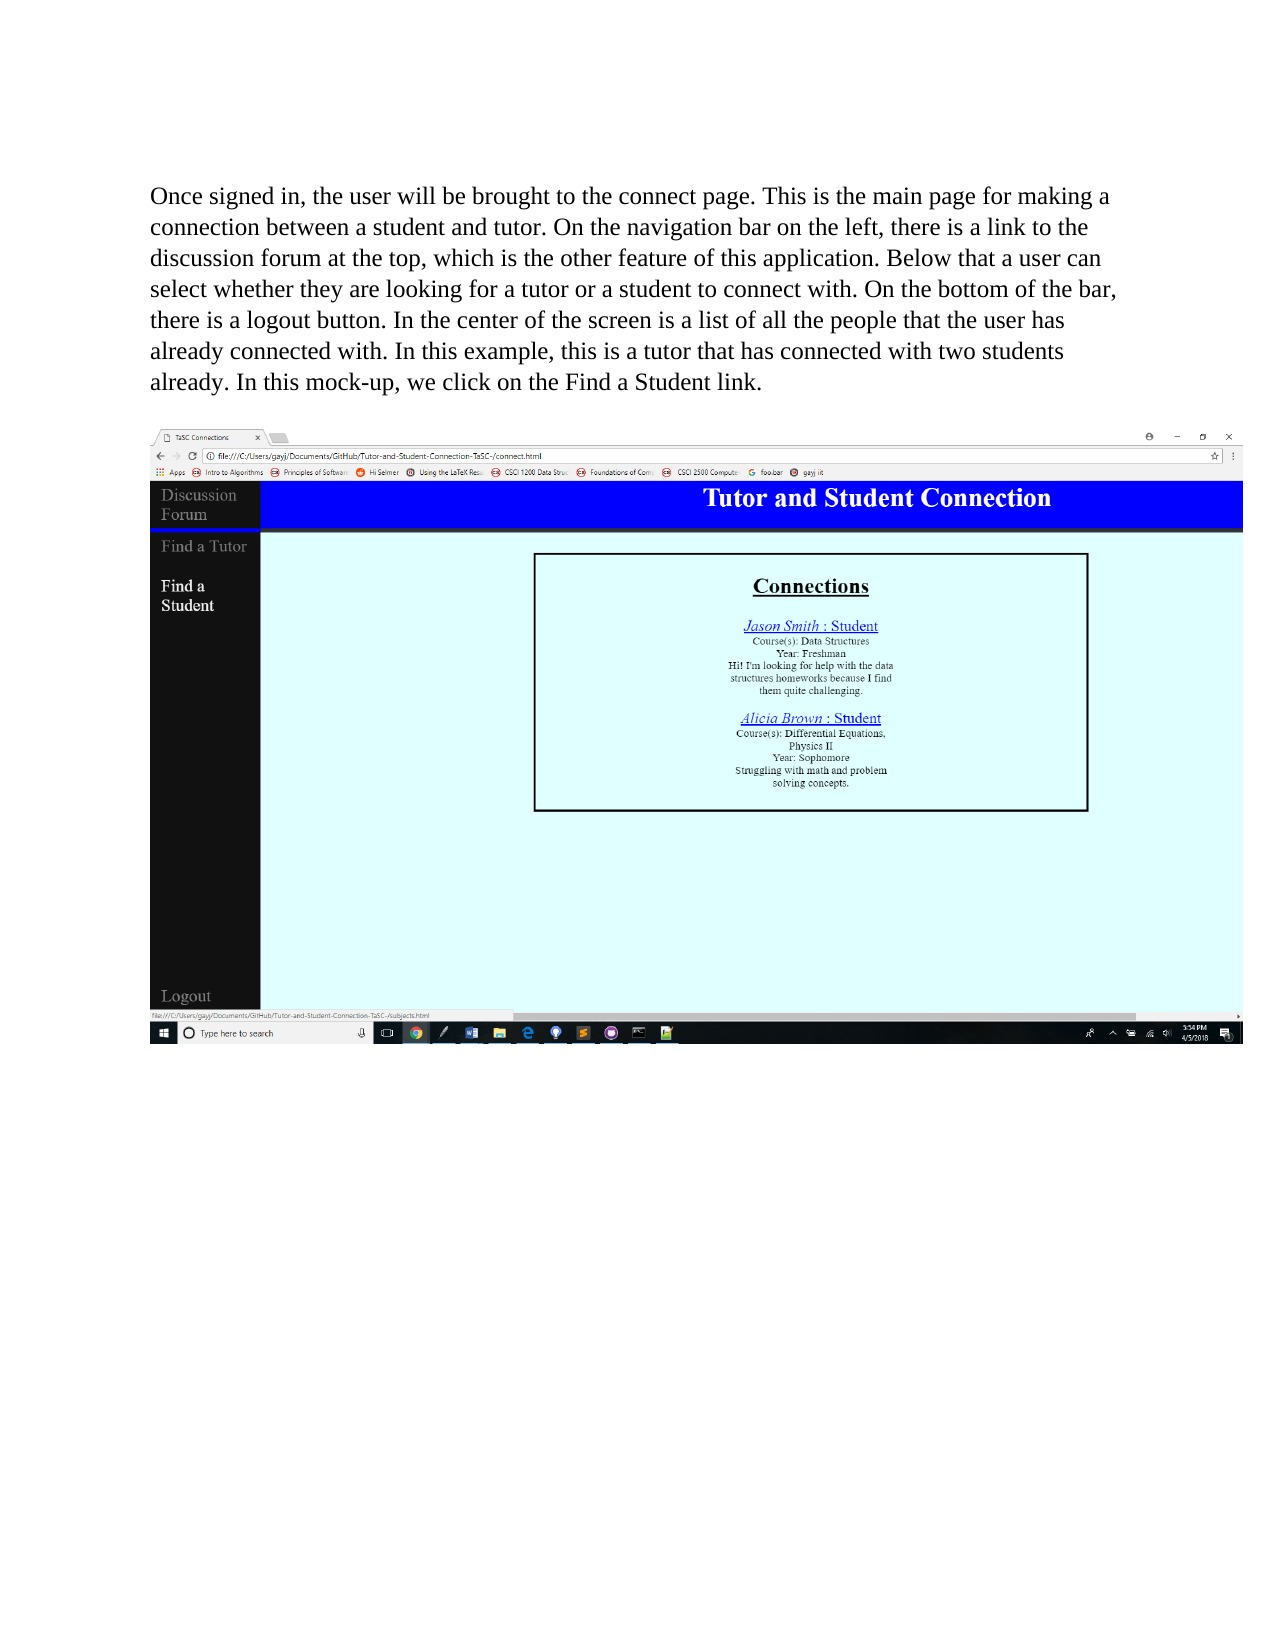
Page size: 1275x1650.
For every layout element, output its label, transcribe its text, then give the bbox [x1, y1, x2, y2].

picture [150, 429, 1243, 1044]
text Once signed in, the user will be brought to the connect page. This is the main page for making a connection between a student and tutor. On the navigation bar on the left, there is a link to the discussion forum at the top, which is the other feature of this application. Below that a user can select whether they are looking for a tutor or a student to connect with. On the bottom of the bar, there is a logout button. In the center of the screen is a list of all the people that the user has already connected with. In this example, this is a tutor that has connected with two students already. In this mock-up, we click on the Find a Student link. [150, 181, 1125, 396]
